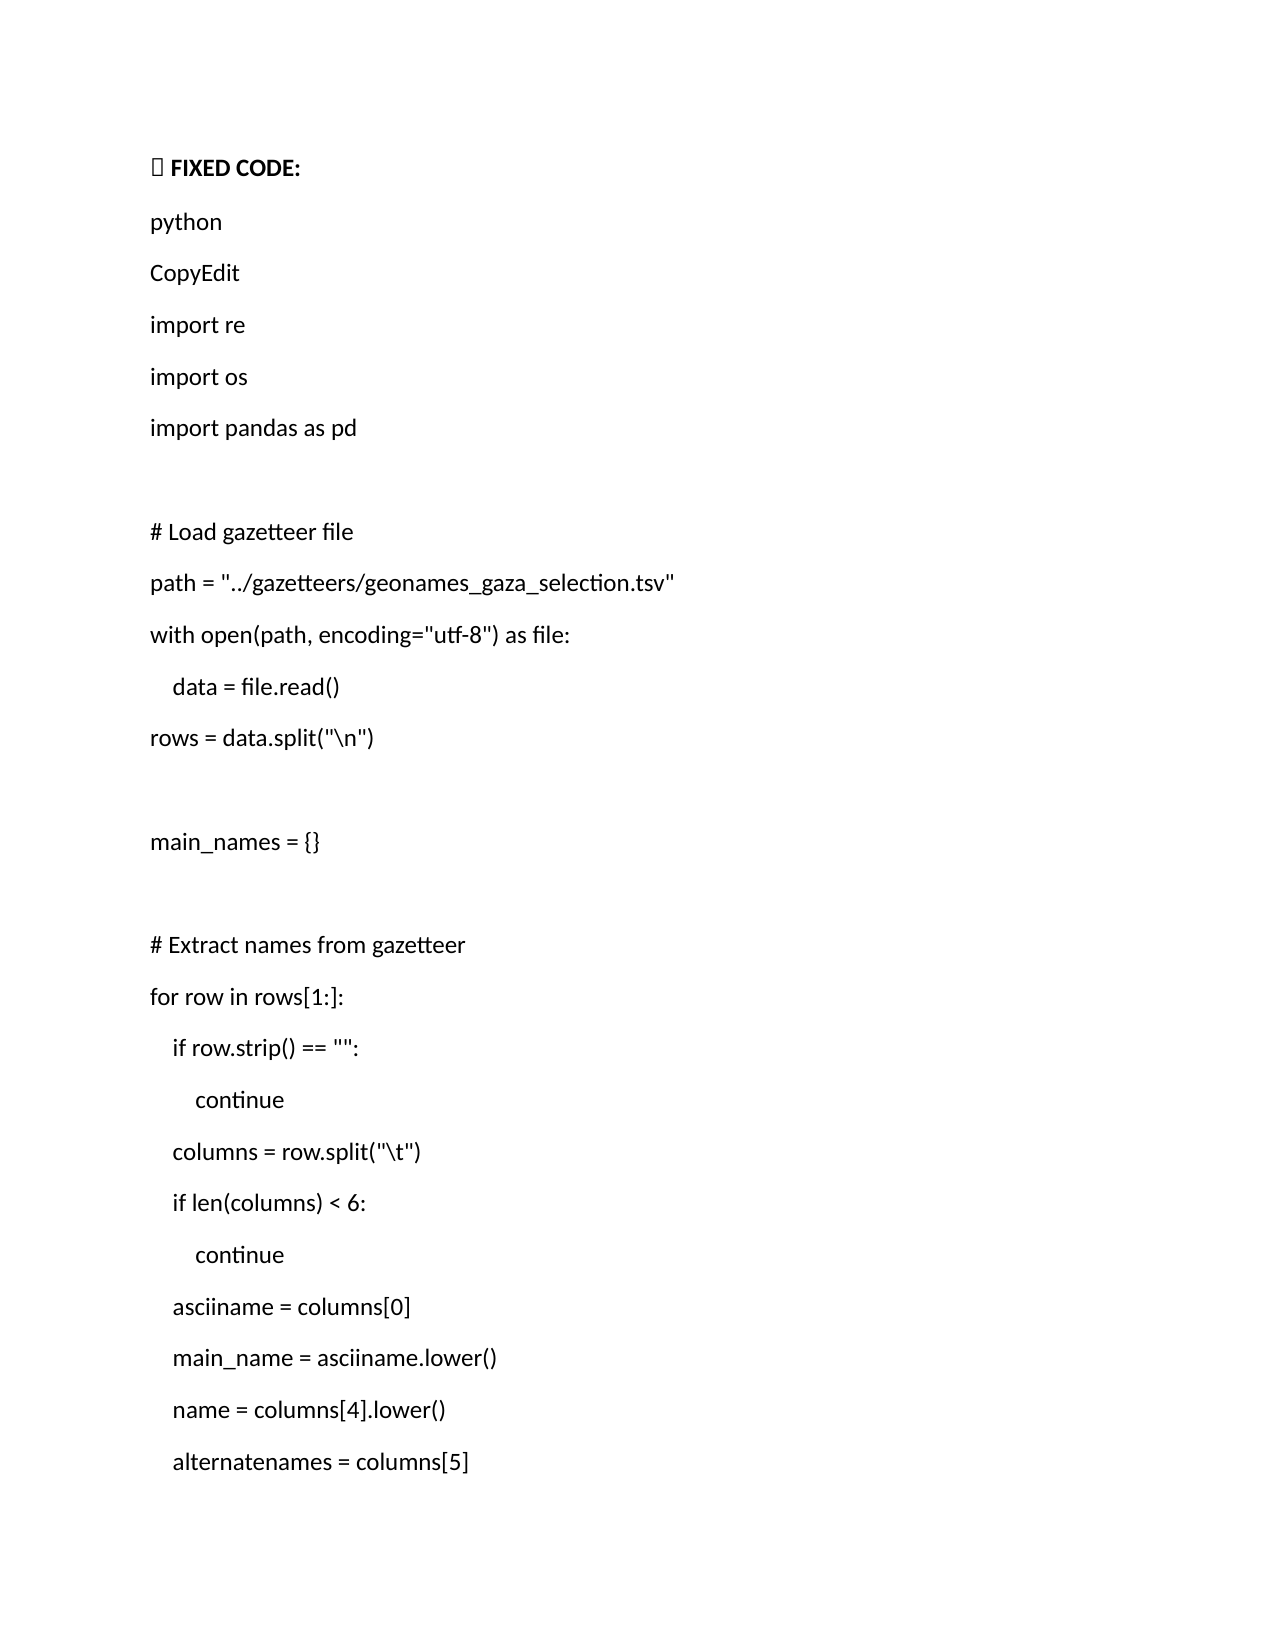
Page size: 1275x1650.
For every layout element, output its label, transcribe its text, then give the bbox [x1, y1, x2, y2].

text alternatenames = columns[5] [150, 1446, 1125, 1476]
text # Load gazetteer file [150, 516, 1125, 546]
text import os [150, 361, 1125, 391]
text with open(path, encoding="utf-8") as file: [150, 619, 1125, 650]
text # Extract names from gazetteer [150, 929, 1125, 960]
text for row in rows[1:]: [150, 981, 1125, 1011]
text main_names = {} [150, 826, 1125, 856]
text continue [150, 1239, 1125, 1270]
text CopyEdit [150, 257, 1125, 288]
text import re [150, 309, 1125, 340]
text python [150, 206, 1125, 236]
text if len(columns) < 6: [150, 1187, 1125, 1218]
text path = "../gazetteers/geonames_gaza_selection.tsv" [150, 567, 1125, 598]
text if row.strip() == "": [150, 1032, 1125, 1063]
text ✅ FIXED CODE: [150, 150, 1125, 184]
text rows = data.split("\n") [150, 722, 1125, 753]
text import pandas as pd [150, 412, 1125, 443]
text name = columns[4].lower() [150, 1394, 1125, 1425]
text columns = row.split("\t") [150, 1136, 1125, 1166]
text continue [150, 1084, 1125, 1115]
text asciiname = columns[0] [150, 1291, 1125, 1321]
text main_name = asciiname.lower() [150, 1342, 1125, 1373]
text data = file.read() [150, 671, 1125, 701]
